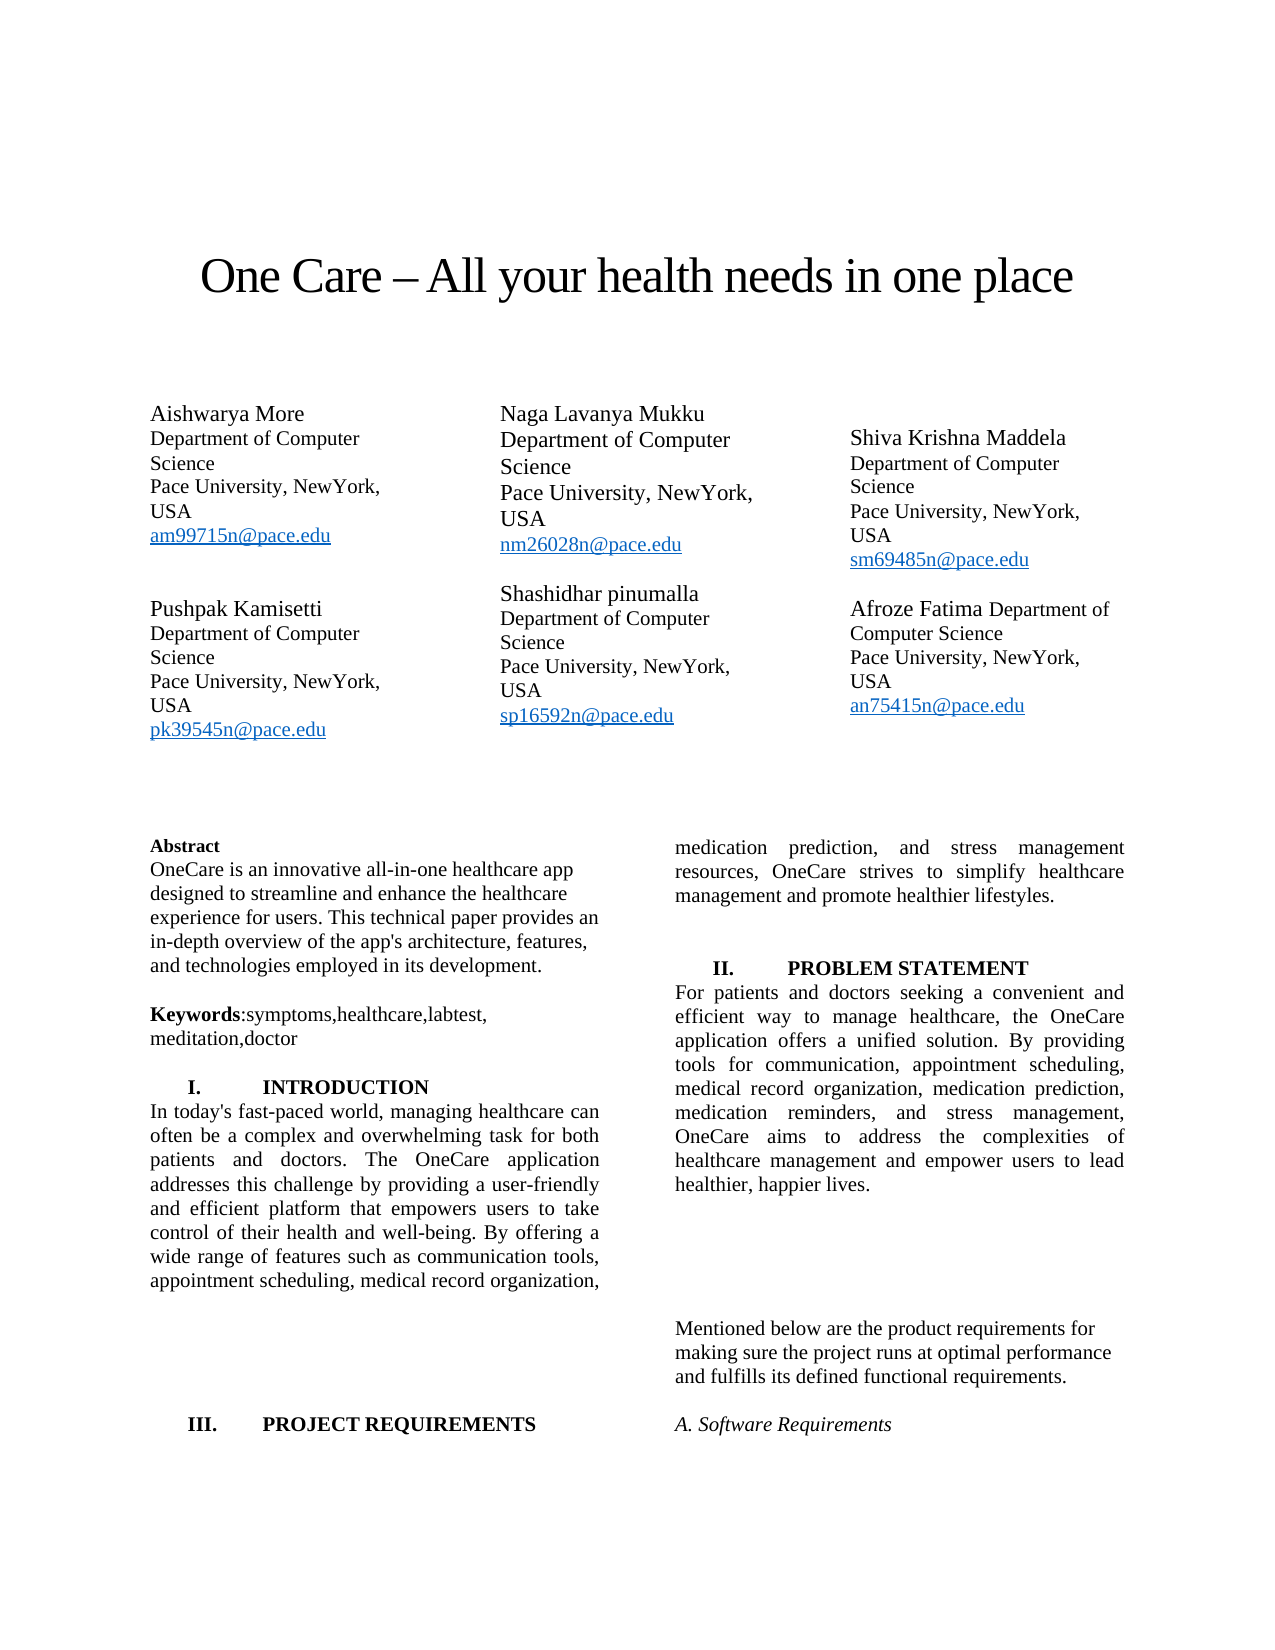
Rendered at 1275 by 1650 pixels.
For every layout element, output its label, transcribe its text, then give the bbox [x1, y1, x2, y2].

text am99715n@pace.edu [150, 523, 425, 547]
text In today's fast-paced world, managing healthcare can often be a complex and overwhelming task for both patients and doctors. The OneCare application addresses this challenge by providing a user-friendly and efficient platform that empowers users to take control of their health and well-being. By offering a wide range of features such as communication tools, appointment scheduling, medical record organization, medication prediction, and stress management resources, OneCare strives to simplify healthcare management and promote healthier lifestyles. [150, 1099, 600, 1292]
text Naga Lavanya Mukku Department of Computer Science [500, 400, 775, 479]
list INTRODUCTION [187, 1075, 600, 1099]
list PROBLEM STATEMENT [712, 956, 1125, 979]
text sm69485n@pace.edu [850, 547, 1125, 571]
text Pace University, NewYork, USA [500, 479, 775, 532]
text Aishwarya More [150, 400, 425, 426]
title One Care – All your health needs in one place [150, 246, 1125, 304]
text Keywords:symptoms,healthcare,labtest, meditation,doctor [150, 1002, 600, 1050]
text OneCare is an innovative all-in-one healthcare app designed to streamline and enhance the healthcare experience for users. This technical paper provides an in-depth overview of the app's architecture, features, and technologies employed in its development. [150, 857, 600, 977]
text Mentioned below are the product requirements for making sure the project runs at optimal performance and fulfills its defined functional requirements. [675, 1316, 1125, 1388]
text Pushpak Kamisetti Department of Computer Science [150, 595, 425, 669]
text Afroze Fatima Department of Computer Science [850, 595, 1125, 645]
text A. Software Requirements [675, 1412, 1125, 1467]
text an75415n@pace.edu [850, 693, 1125, 717]
text Pace University, NewYork, USA [150, 669, 425, 717]
text Department of Computer Science [150, 426, 425, 474]
text pk39545n@pace.edu [150, 717, 425, 741]
text Shashidhar pinumalla Department of Computer Science [500, 580, 775, 654]
text Abstract [150, 835, 600, 857]
text For patients and doctors seeking a convenient and efficient way to manage healthcare, the OneCare application offers a unified solution. By providing tools for communication, appointment scheduling, medical record organization, medication prediction, medication reminders, and stress management, OneCare aims to address the complexities of healthcare management and empower users to lead healthier, happier lives. [675, 979, 1125, 1196]
text Pace University, NewYork, USA [850, 645, 1125, 693]
text Pace University, NewYork, USA [150, 474, 425, 523]
text Pace University, NewYork, USA [500, 654, 775, 702]
text Shiva Krishna Maddela Department of Computer Science [850, 424, 1125, 498]
text nm26028n@pace.edu [500, 532, 775, 556]
text sp16592n@pace.edu [500, 702, 775, 727]
text Pace University, NewYork, USA [850, 498, 1125, 547]
list PROJECT REQUIREMENTS [187, 1412, 600, 1436]
